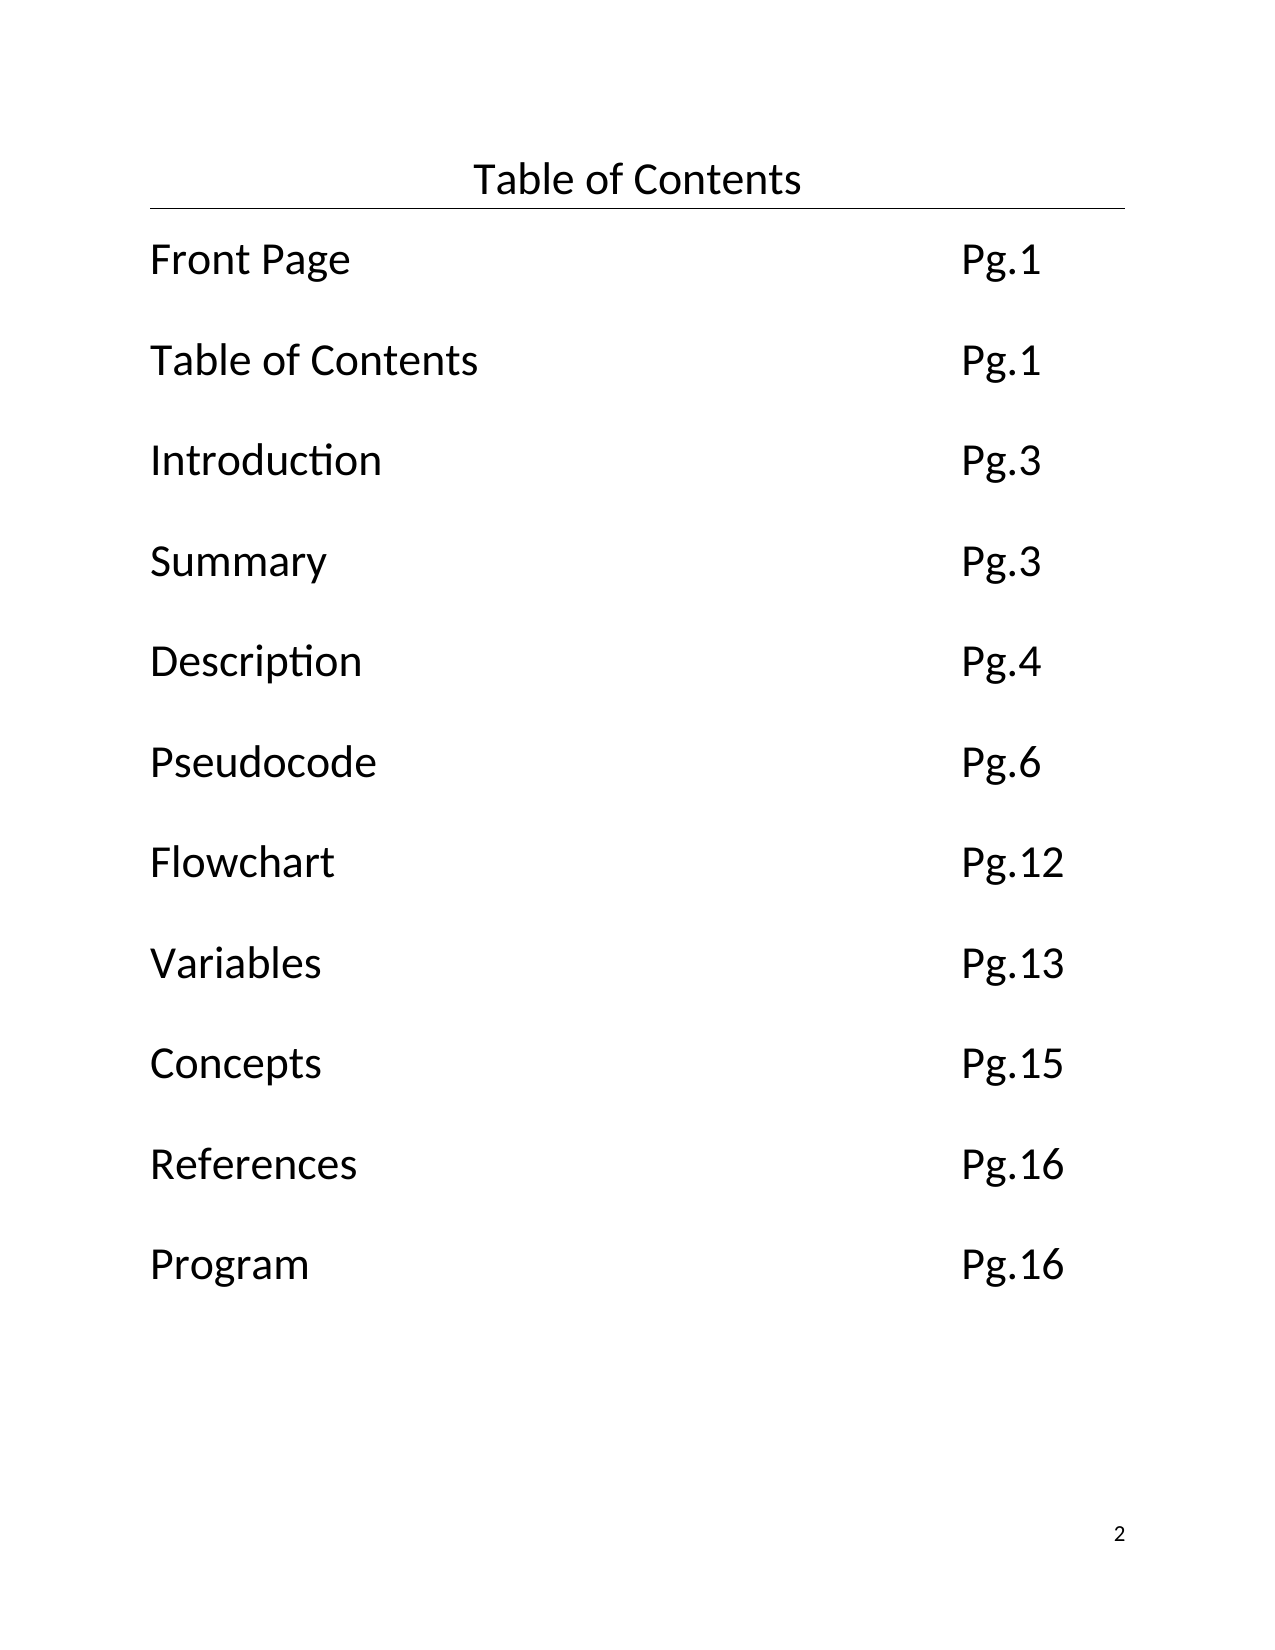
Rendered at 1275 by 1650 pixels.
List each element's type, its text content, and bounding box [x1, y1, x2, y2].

text Table of Contents [150, 150, 1125, 208]
text References Pg.16 [150, 1135, 1125, 1191]
text Pseudocode Pg.6 [150, 733, 1125, 789]
text Variables Pg.13 [150, 934, 1125, 990]
text Concepts Pg.15 [150, 1034, 1125, 1090]
text Table of Contents Pg.1 [150, 331, 1125, 387]
text Introduction Pg.3 [150, 431, 1125, 487]
text Flowchart Pg.12 [150, 833, 1125, 889]
text Summary Pg.3 [150, 532, 1125, 588]
text Front Page Pg.1 [150, 230, 1125, 286]
text Description Pg.4 [150, 632, 1125, 688]
text Program Pg.16 [150, 1235, 1125, 1291]
